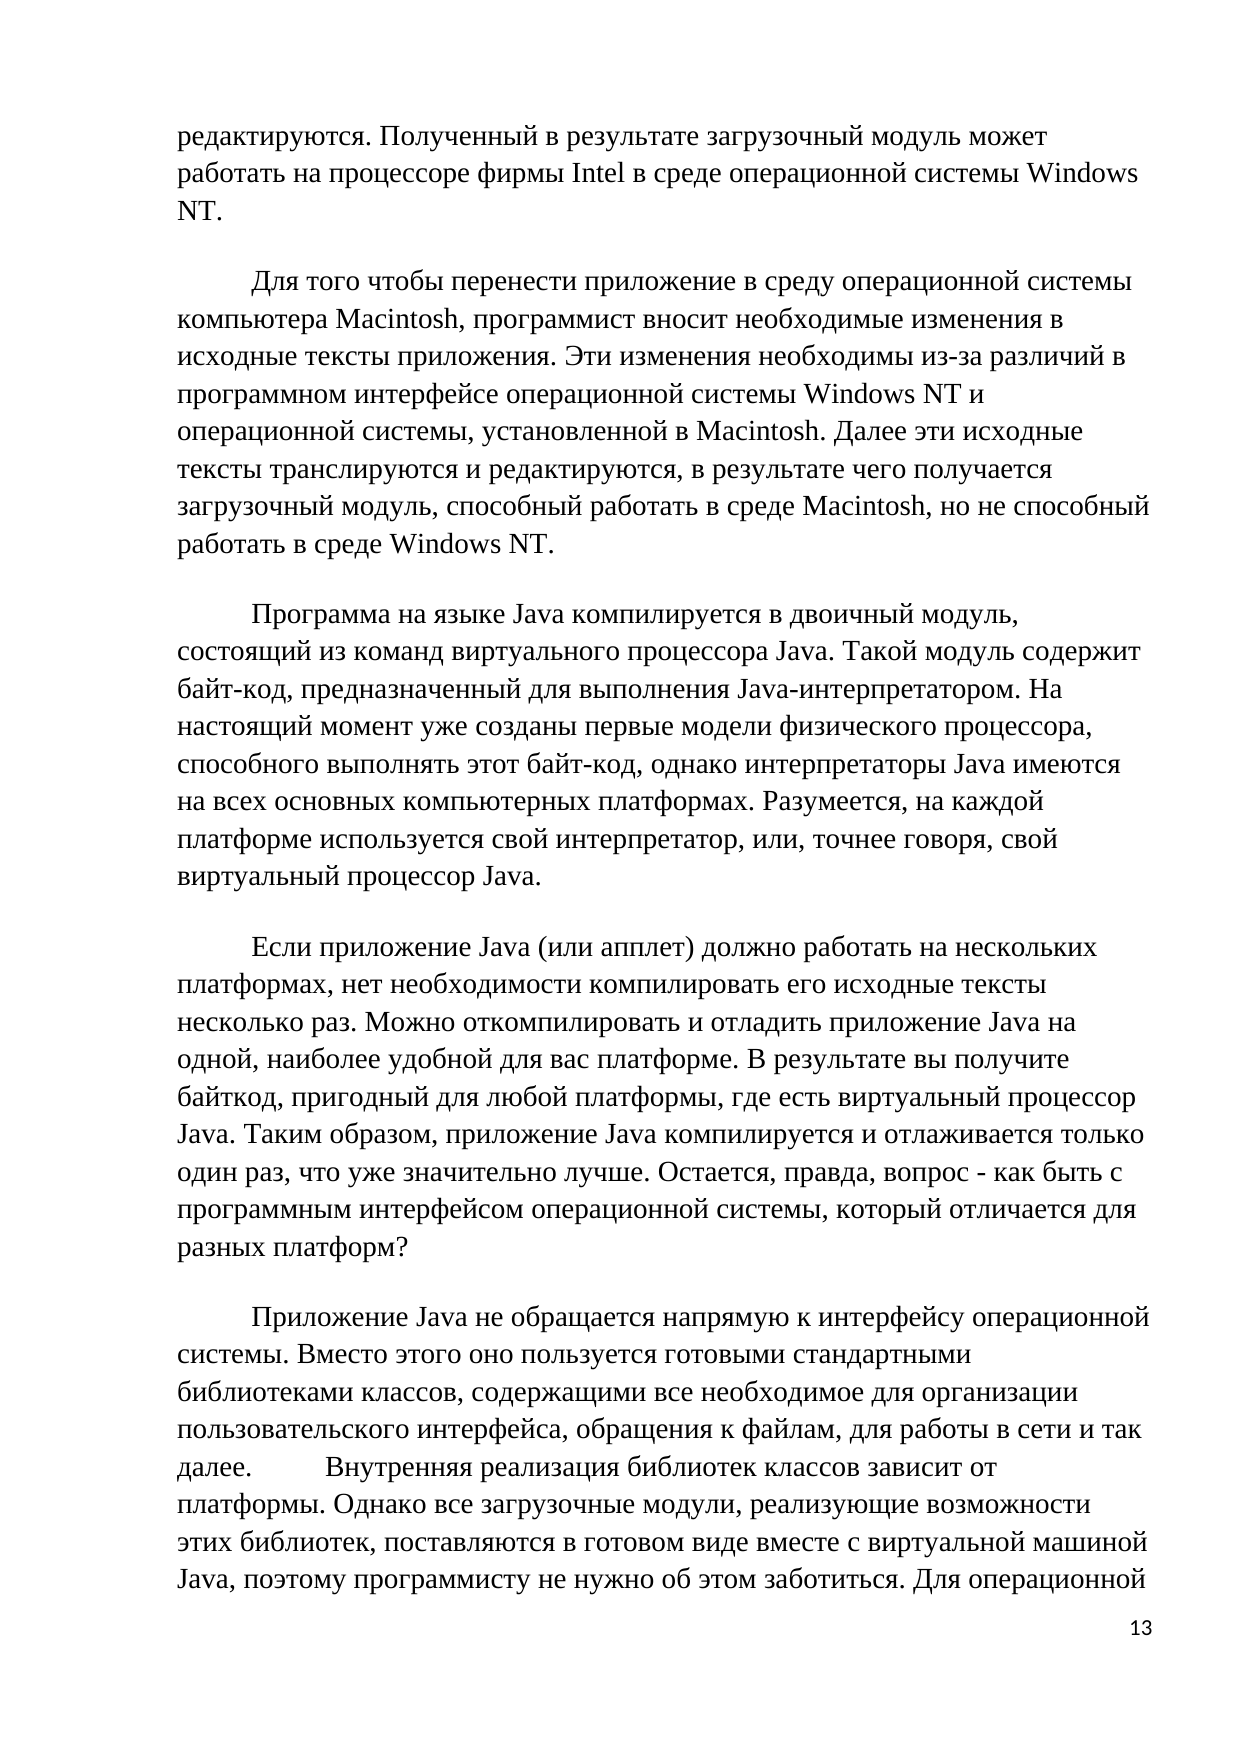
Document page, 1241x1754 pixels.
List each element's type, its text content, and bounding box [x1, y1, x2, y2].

text Для того чтобы перенести приложение в среду операционной системы компьютера Macintosh, программист вносит необходимые изменения в исходные тексты приложения. Эти изменения необходимы из-за различий в программном интерфейсе операционной системы Windows NT и операционной системы, установленной в Macintosh. Далее эти исходные тексты транслируются и редактируются, в результате чего получается загрузочный модуль, способный работать в среде Macintosh, но не способный работать в среде Windows NT. [176, 263, 1152, 559]
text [176, 1299, 1152, 1595]
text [176, 118, 1152, 227]
text Программа на языке Java компилируется в двоичный модуль, состоящий из команд виртуального процессора Java. Такой модуль содержит байт-код, предназначенный для выполнения Java-интерпретатором. На настоящий момент уже созданы первые модели физического процессора, способного выполнять этот байт-код, однако интерпретаторы Java имеются на всех основных компьютерных платформах. Разумеется, на каждой платформе используется свой интерпретатор, или, точнее говоря, свой виртуальный процессор Java. [176, 596, 1152, 892]
text Если приложение Java (или апплет) должно работать на нескольких платформах, нет необходимости компилировать его исходные тексты несколько раз. Можно откомпилировать и отладить приложение Java на одной, наиболее удобной для вас платформе. В результате вы получите байткод, пригодный для любой платформы, где есть виртуальный процессор Java. Таким образом, приложение Java компилируется и отлаживается только один раз, что уже значительно лучше. Остается, правда, вопрос - как быть с программным интерфейсом операционной системы, который отличается для разных платформ? [176, 929, 1152, 1262]
